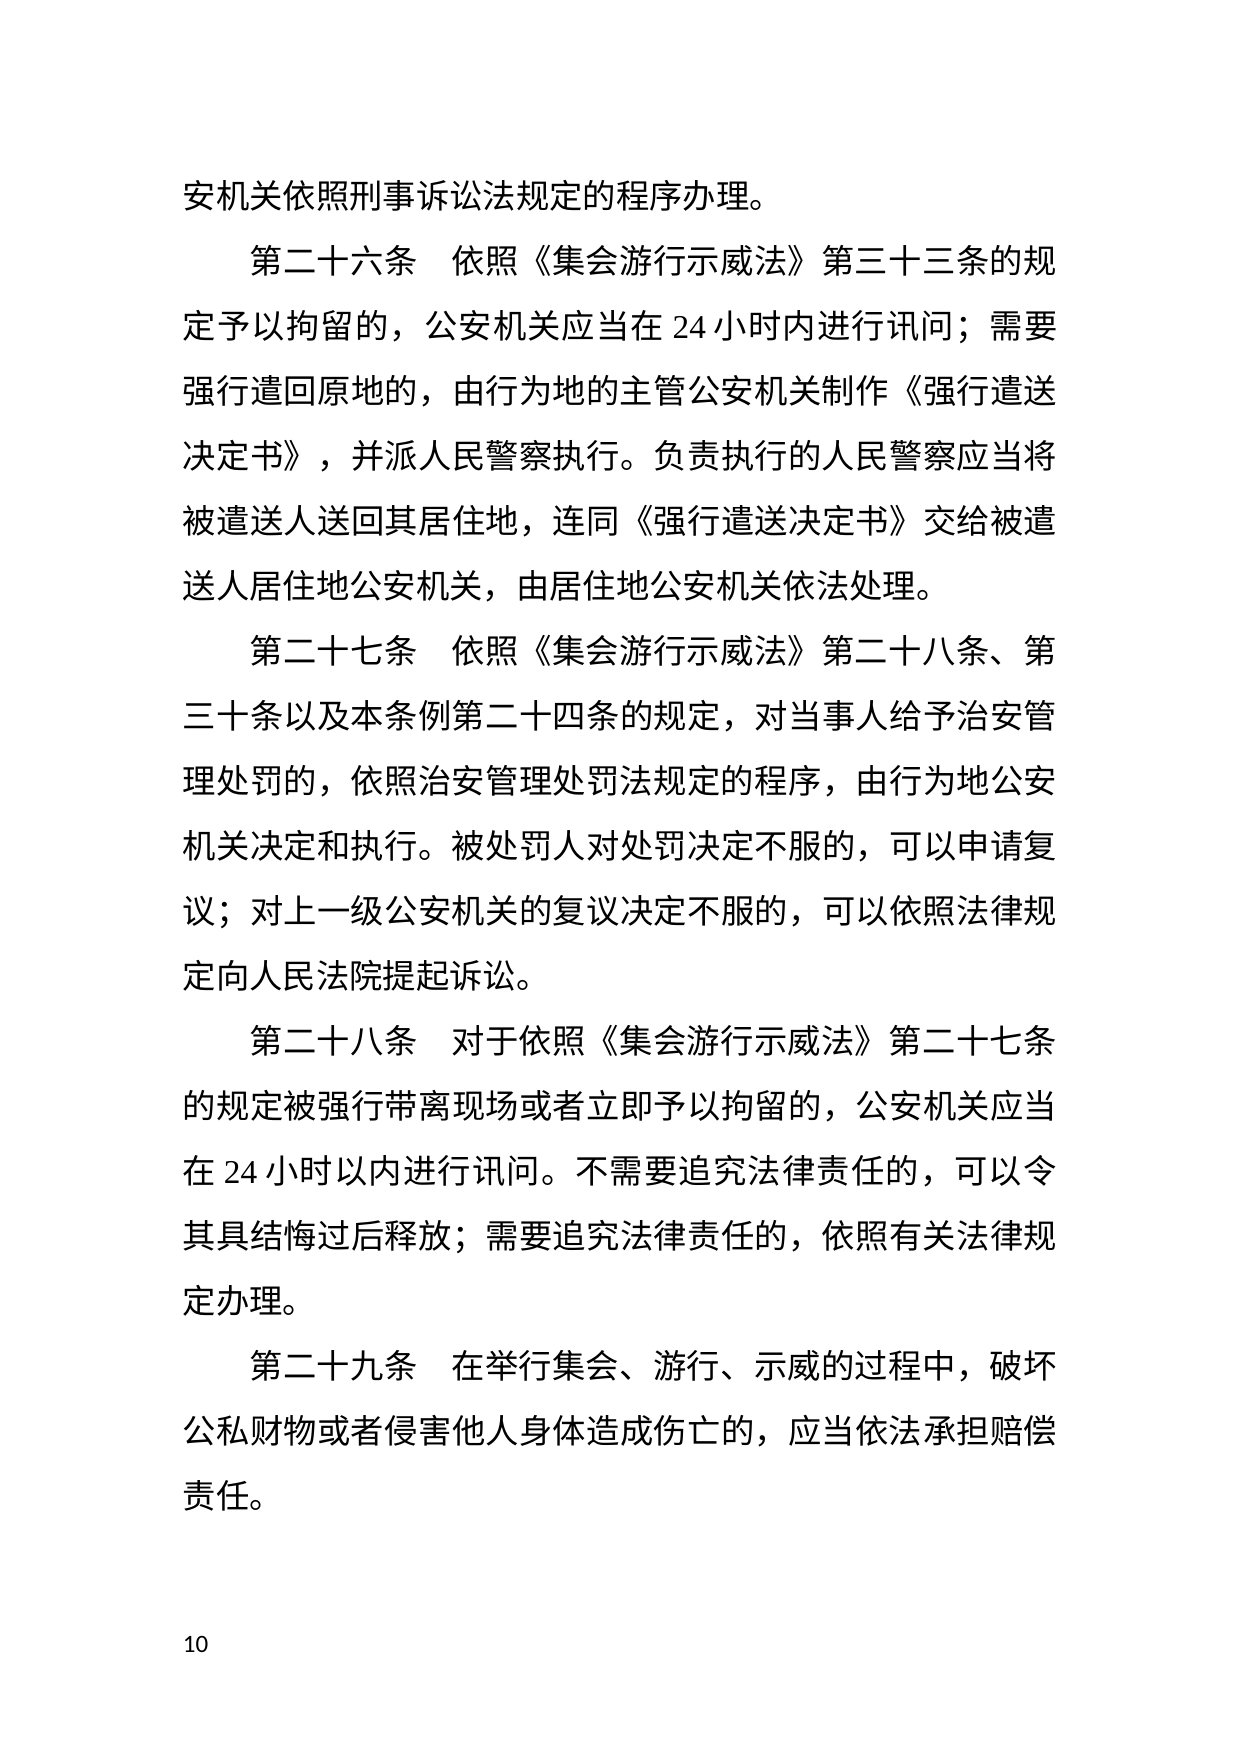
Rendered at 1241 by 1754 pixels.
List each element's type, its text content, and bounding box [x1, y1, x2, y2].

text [183, 162, 1058, 227]
text 第二十七条 依照《集会游行示威法》第二十八条、第三十条以及本条例第二十四条的规定，对当事人给予治安管理处罚的，依照治安管理处罚法规定的程序，由行为地公安机关决定和执行。被处罚人对处罚决定不服的，可以申请复议；对上一级公安机关的复议决定不服的，可以依照法律规定向人民法院提起诉讼。 [183, 617, 1058, 1007]
text 第二十九条 在举行集会、游行、示威的过程中，破坏公私财物或者侵害他人身体造成伤亡的，应当依法承担赔偿责任。 [183, 1332, 1058, 1527]
text 第二十六条 依照《集会游行示威法》第三十三条的规定予以拘留的，公安机关应当在24小时内进行讯问；需要强行遣回原地的，由行为地的主管公安机关制作《强行遣送决定书》，并派人民警察执行。负责执行的人民警察应当将被遣送人送回其居住地，连同《强行遣送决定书》交给被遣送人居住地公安机关，由居住地公安机关依法处理。 [183, 227, 1058, 617]
text 第二十八条 对于依照《集会游行示威法》第二十七条的规定被强行带离现场或者立即予以拘留的，公安机关应当在24小时以内进行讯问。不需要追究法律责任的，可以令其具结悔过后释放；需要追究法律责任的，依照有关法律规定办理。 [183, 1007, 1058, 1332]
